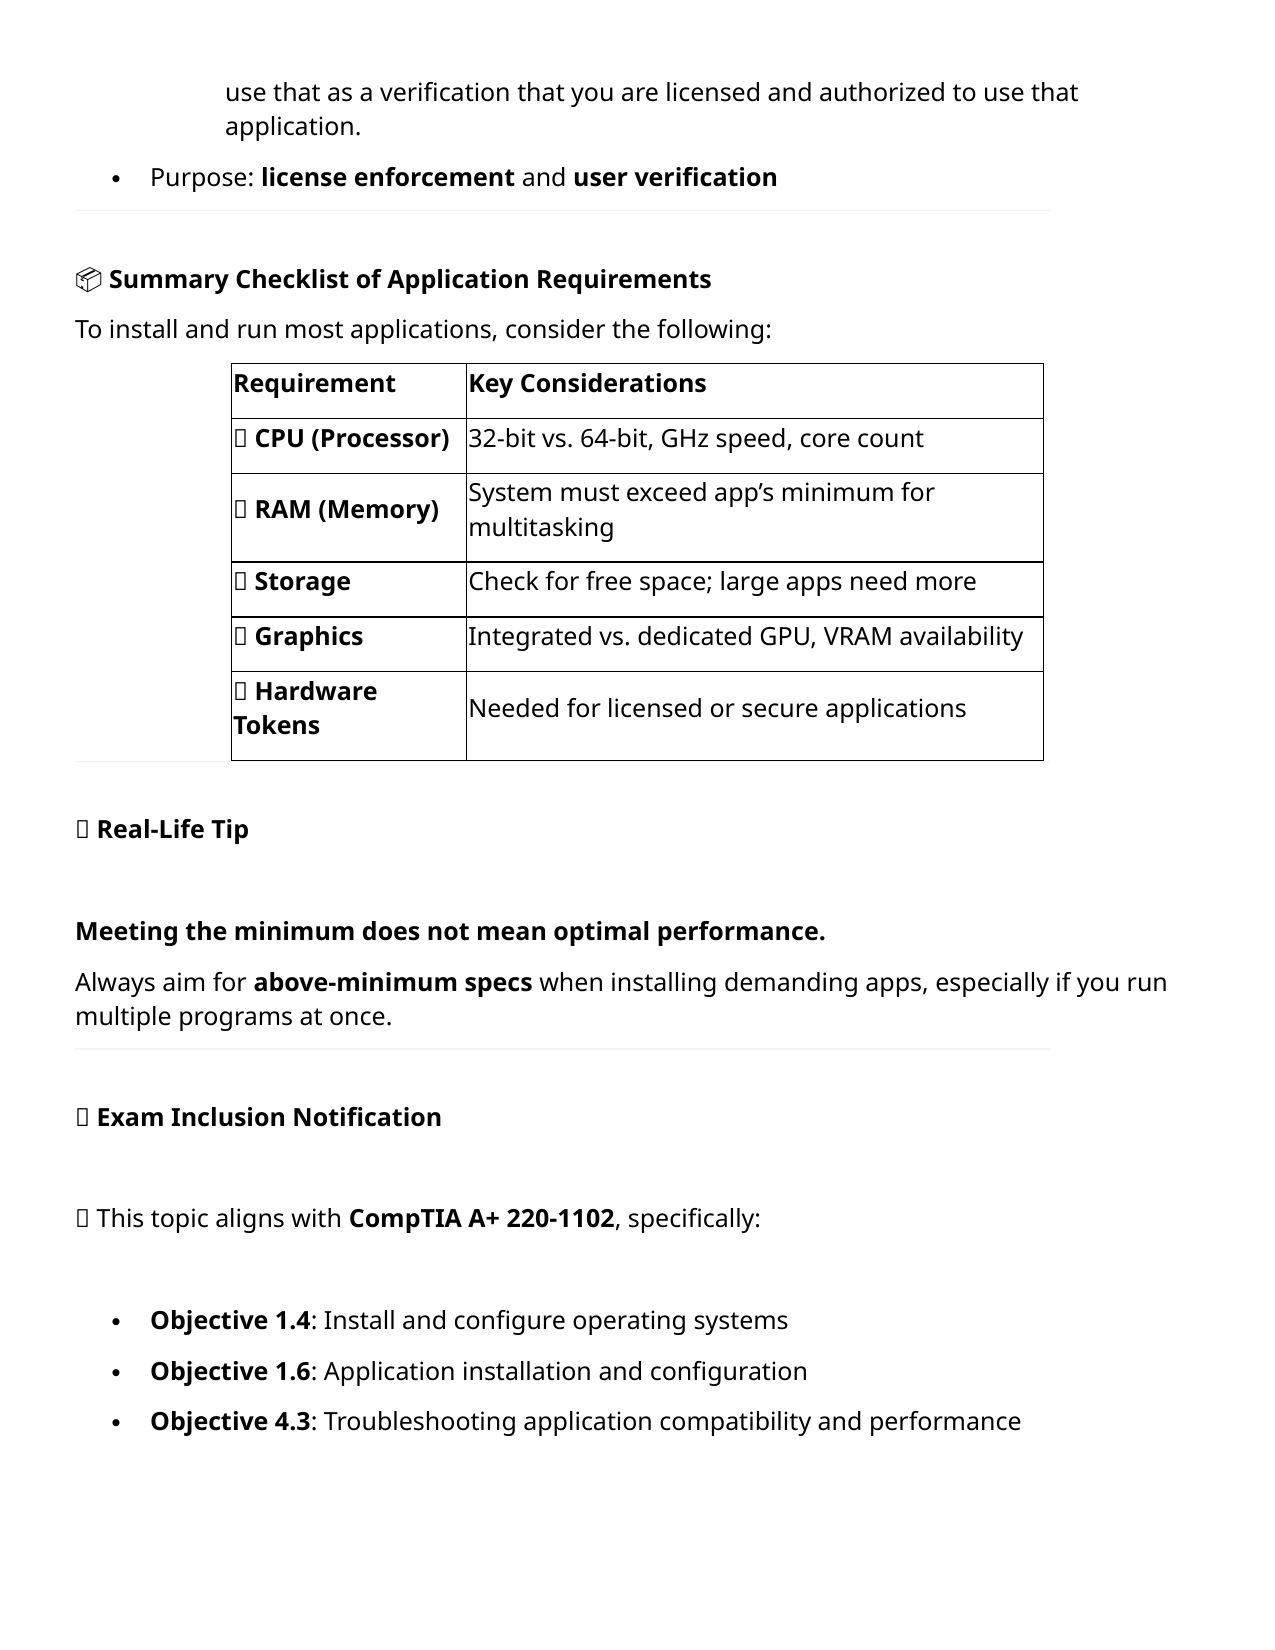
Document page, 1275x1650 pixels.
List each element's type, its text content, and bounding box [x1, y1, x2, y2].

table_cell ✅ Storage [232, 563, 466, 616]
text ✅ This topic aligns with CompTIA A+ 220-1102, specifically: [75, 1201, 1200, 1235]
table_header Key Considerations [467, 364, 1043, 418]
table_cell Needed for licensed or secure applications [467, 672, 1043, 760]
table_cell Check for free space; large apps need more [467, 563, 1043, 616]
list Objective 1.6: Application installation and configuration [112, 1353, 1200, 1387]
table_cell Integrated vs. dedicated GPU, VRAM availability [467, 618, 1043, 671]
table_cell System must exceed app’s minimum for multitasking [467, 474, 1043, 561]
list Purpose: license enforcement and user verification [112, 160, 1200, 194]
text To install and run most applications, consider the following: [75, 312, 1200, 346]
text Meeting the minimum does not mean optimal performance. [75, 913, 1200, 947]
table_cell ✅ Hardware Tokens [232, 672, 466, 760]
text 🎯 Exam Inclusion Notification [75, 1100, 1200, 1134]
list Objective 4.3: Troubleshooting application compatibility and performance [112, 1404, 1200, 1438]
text 📦 Summary Checklist of Application Requirements [75, 261, 1200, 295]
table_cell ✅ CPU (Processor) [232, 419, 466, 472]
text 📝 Real-Life Tip [75, 812, 1200, 846]
table_cell ✅ RAM (Memory) [232, 474, 466, 561]
table_cell 32-bit vs. 64-bit, GHz speed, core count [467, 419, 1043, 472]
table_cell ✅ Graphics [232, 618, 466, 671]
table_header Requirement [232, 364, 466, 418]
text Always aim for above-minimum specs when installing demanding apps, especially if you run multiple programs at once. [75, 964, 1200, 1032]
list Objective 1.4: Install and configure operating systems [112, 1303, 1200, 1337]
